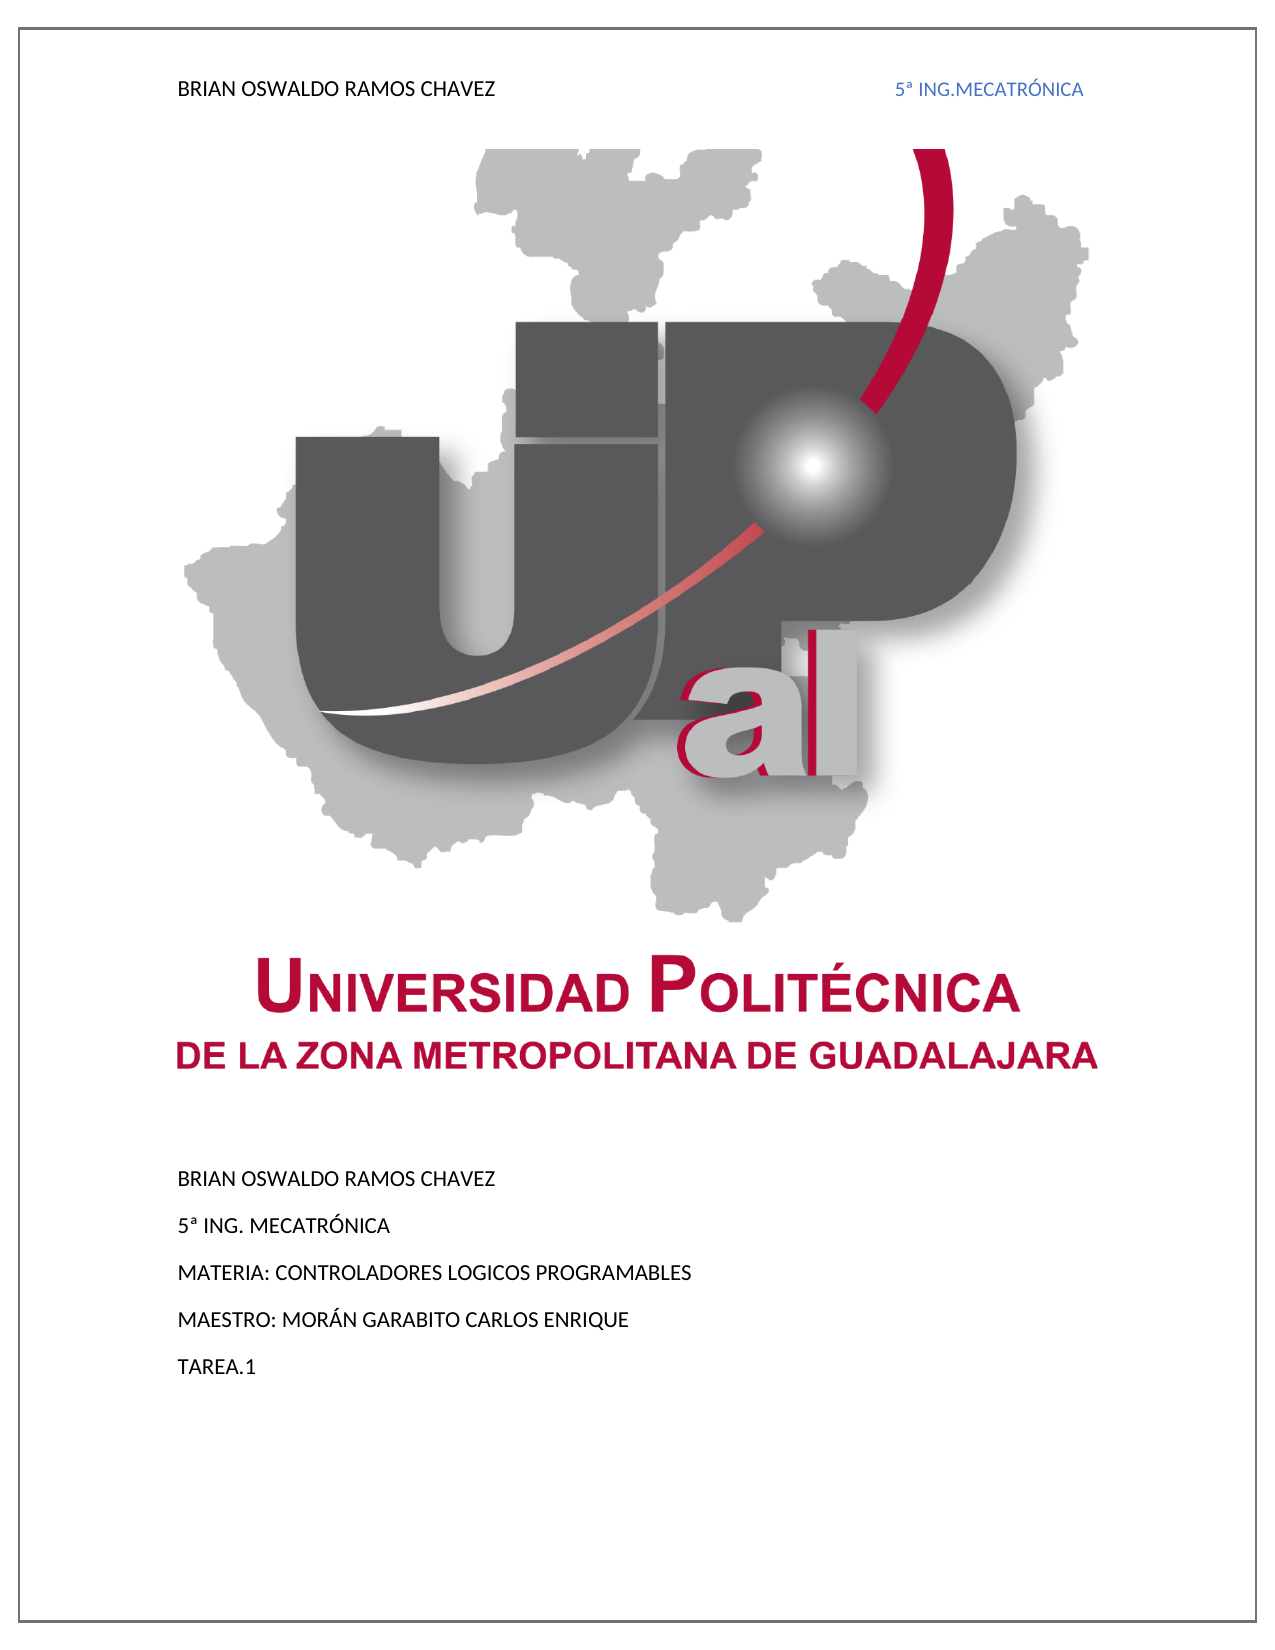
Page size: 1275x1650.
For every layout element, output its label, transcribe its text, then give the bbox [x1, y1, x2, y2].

text TAREA.1 [177, 1352, 1098, 1380]
text 5ª ING. MECATRÓNICA [177, 1211, 1098, 1239]
text MATERIA: CONTROLADORES LOGICOS PROGRAMABLES [177, 1258, 1098, 1286]
text BRIAN OSWALDO RAMOS CHAVEZ [177, 1164, 1098, 1193]
text MAESTRO: MORÁN GARABITO CARLOS ENRIQUE [177, 1305, 1098, 1333]
picture [177, 149, 1098, 1069]
